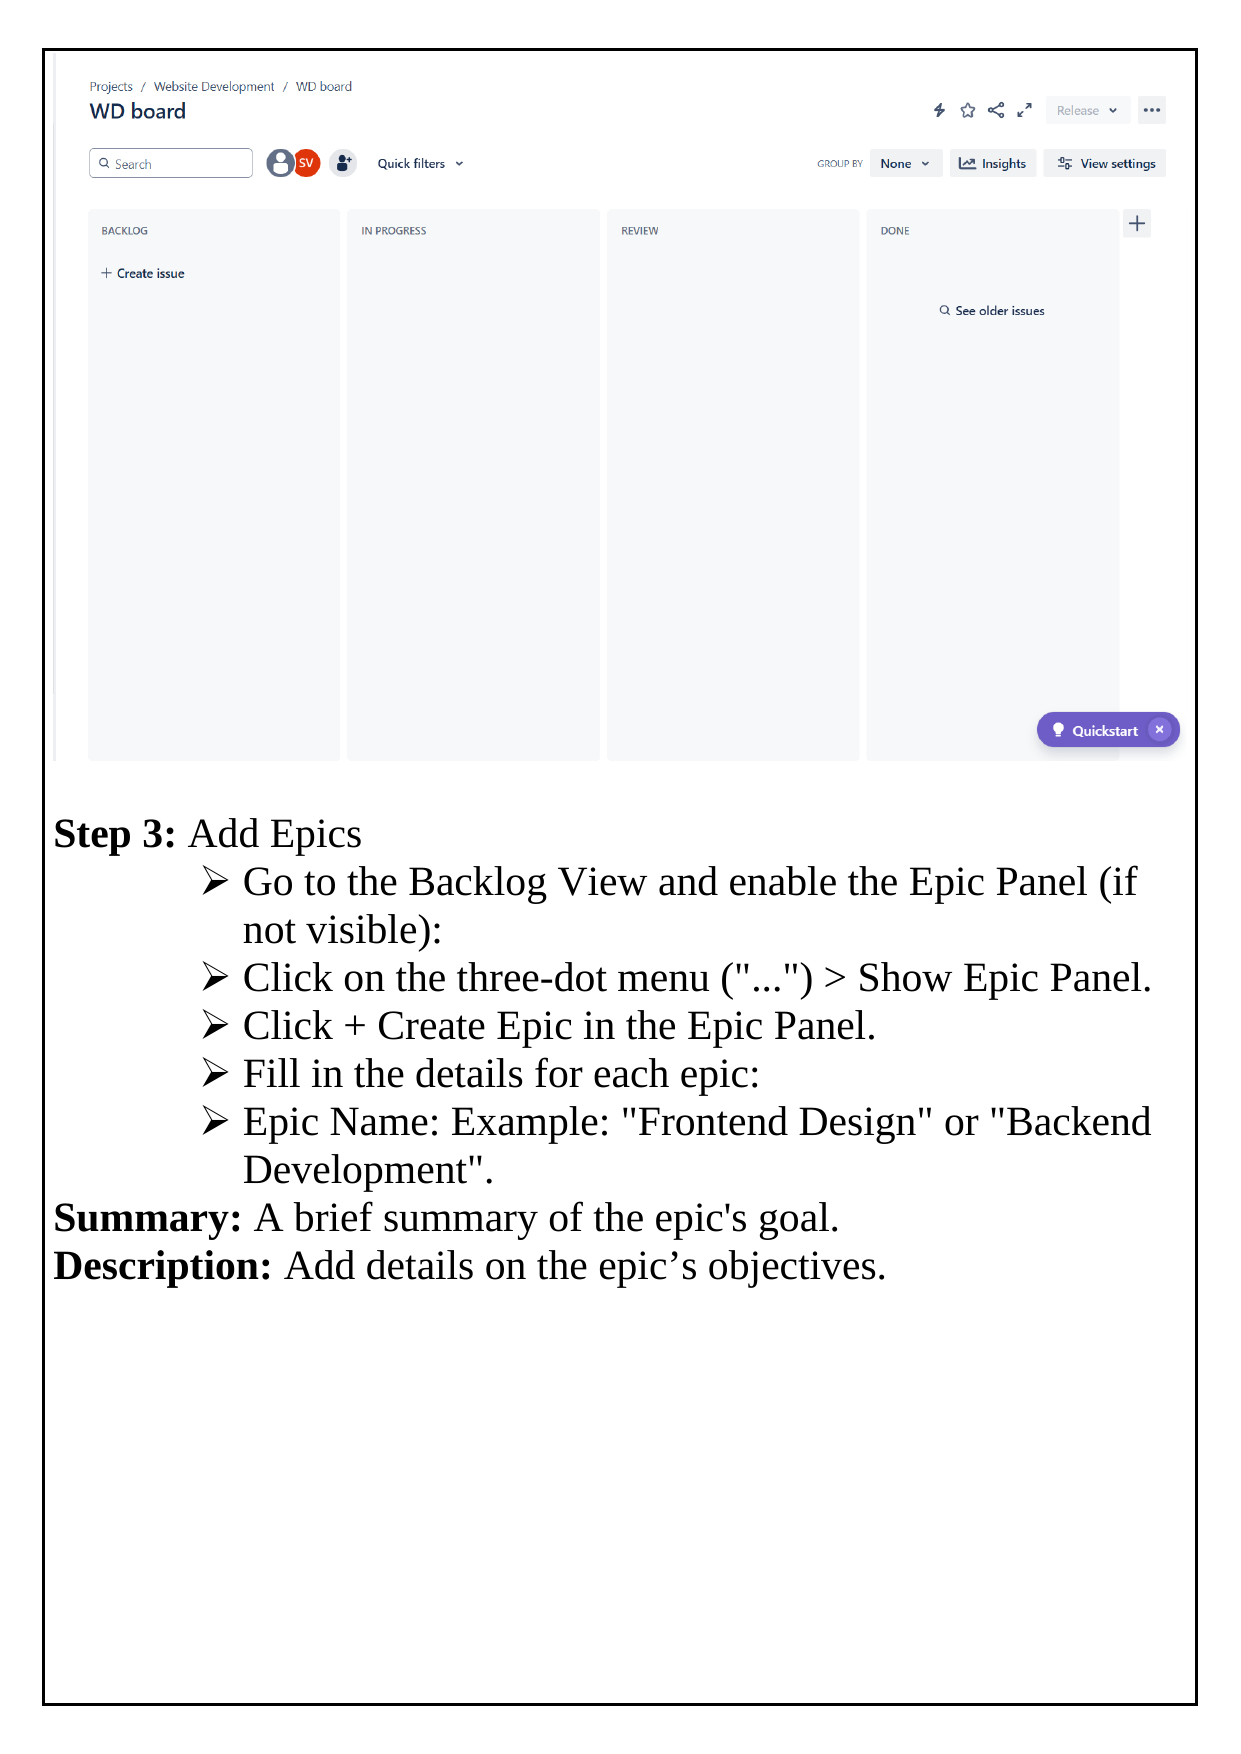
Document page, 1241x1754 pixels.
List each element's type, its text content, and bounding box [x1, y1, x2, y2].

list Summary: A brief summary of the epic's goal. [53, 1193, 1187, 1241]
list Description: Add details on the epic’s objectives. [53, 1241, 1187, 1288]
text Step 3: Add Epics [53, 809, 1187, 857]
list Go to the Backlog View and enable the Epic Panel (if not visible): [199, 857, 1187, 953]
list Fill in the details for each epic: [199, 1049, 1187, 1097]
picture [53, 53, 1187, 761]
list Click + Create Epic in the Epic Panel. [199, 1001, 1187, 1049]
list Epic Name: Example: "Frontend Design" or "Backend Development". [199, 1097, 1187, 1193]
list Click on the three-dot menu ("...") > Show Epic Panel. [199, 953, 1187, 1001]
